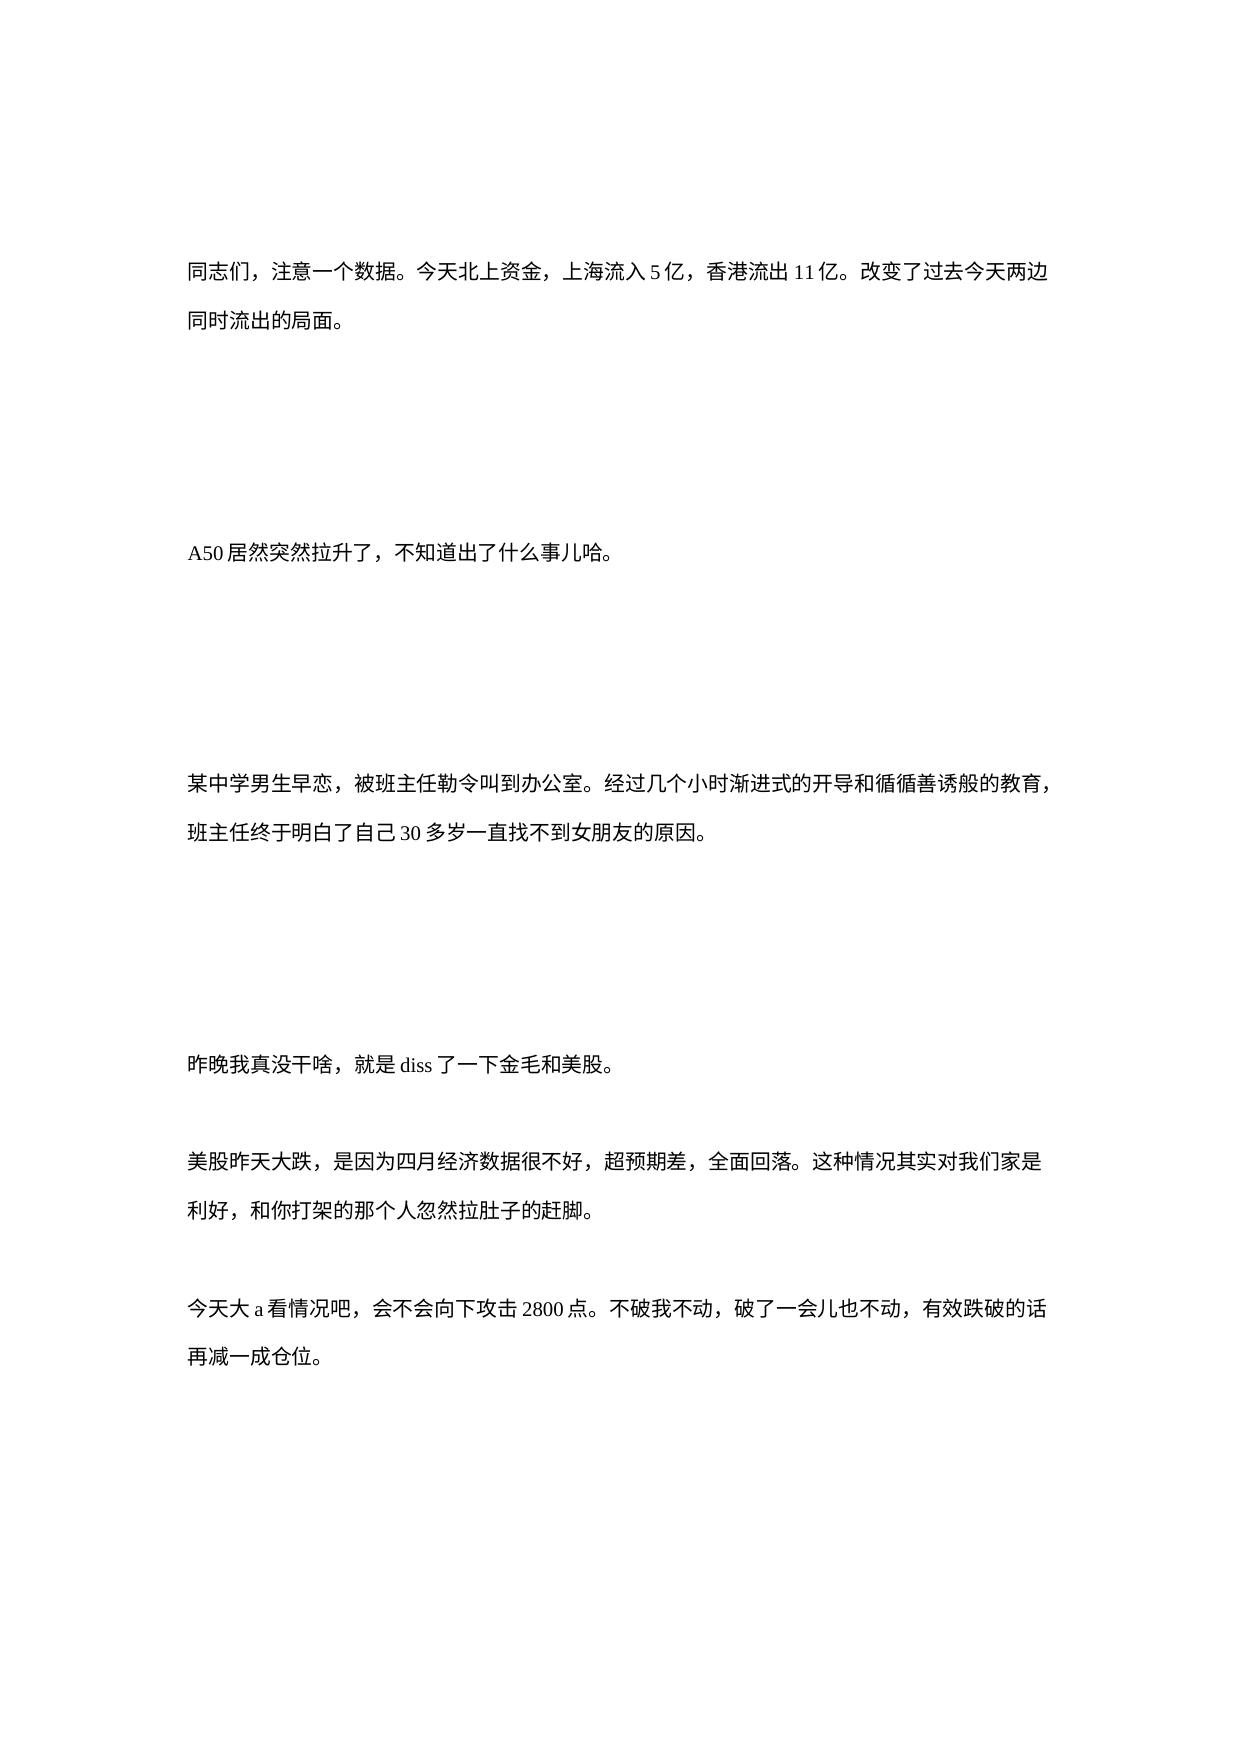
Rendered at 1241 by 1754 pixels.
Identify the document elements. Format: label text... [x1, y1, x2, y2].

text 同志们，注意一个数据。今天北上资金，上海流入5亿，香港流出11亿。改变了过去今天两边同时流出的局面。 [187, 254, 1053, 335]
text A50居然突然拉升了，不知道出了什么事儿哈。 [187, 534, 1053, 567]
text 某中学男生早恋，被班主任勒令叫到办公室。经过几个小时渐进式的开导和循循善诱般的教育，班主任终于明白了自己30多岁一直找不到女朋友的原因。 [187, 766, 1053, 848]
text 昨晚我真没干啥，就是diss了一下金毛和美股。 美股昨天大跌，是因为四月经济数据很不好，超预期差，全面回落。这种情况其实对我们家是利好，和你打架的那个人忽然拉肚子的赶脚。 今天大a看情况吧，会不会向下攻击2800点。不破我不动，破了一会儿也不动，有效跌破的话再减一成仓位。 [187, 1047, 1053, 1372]
